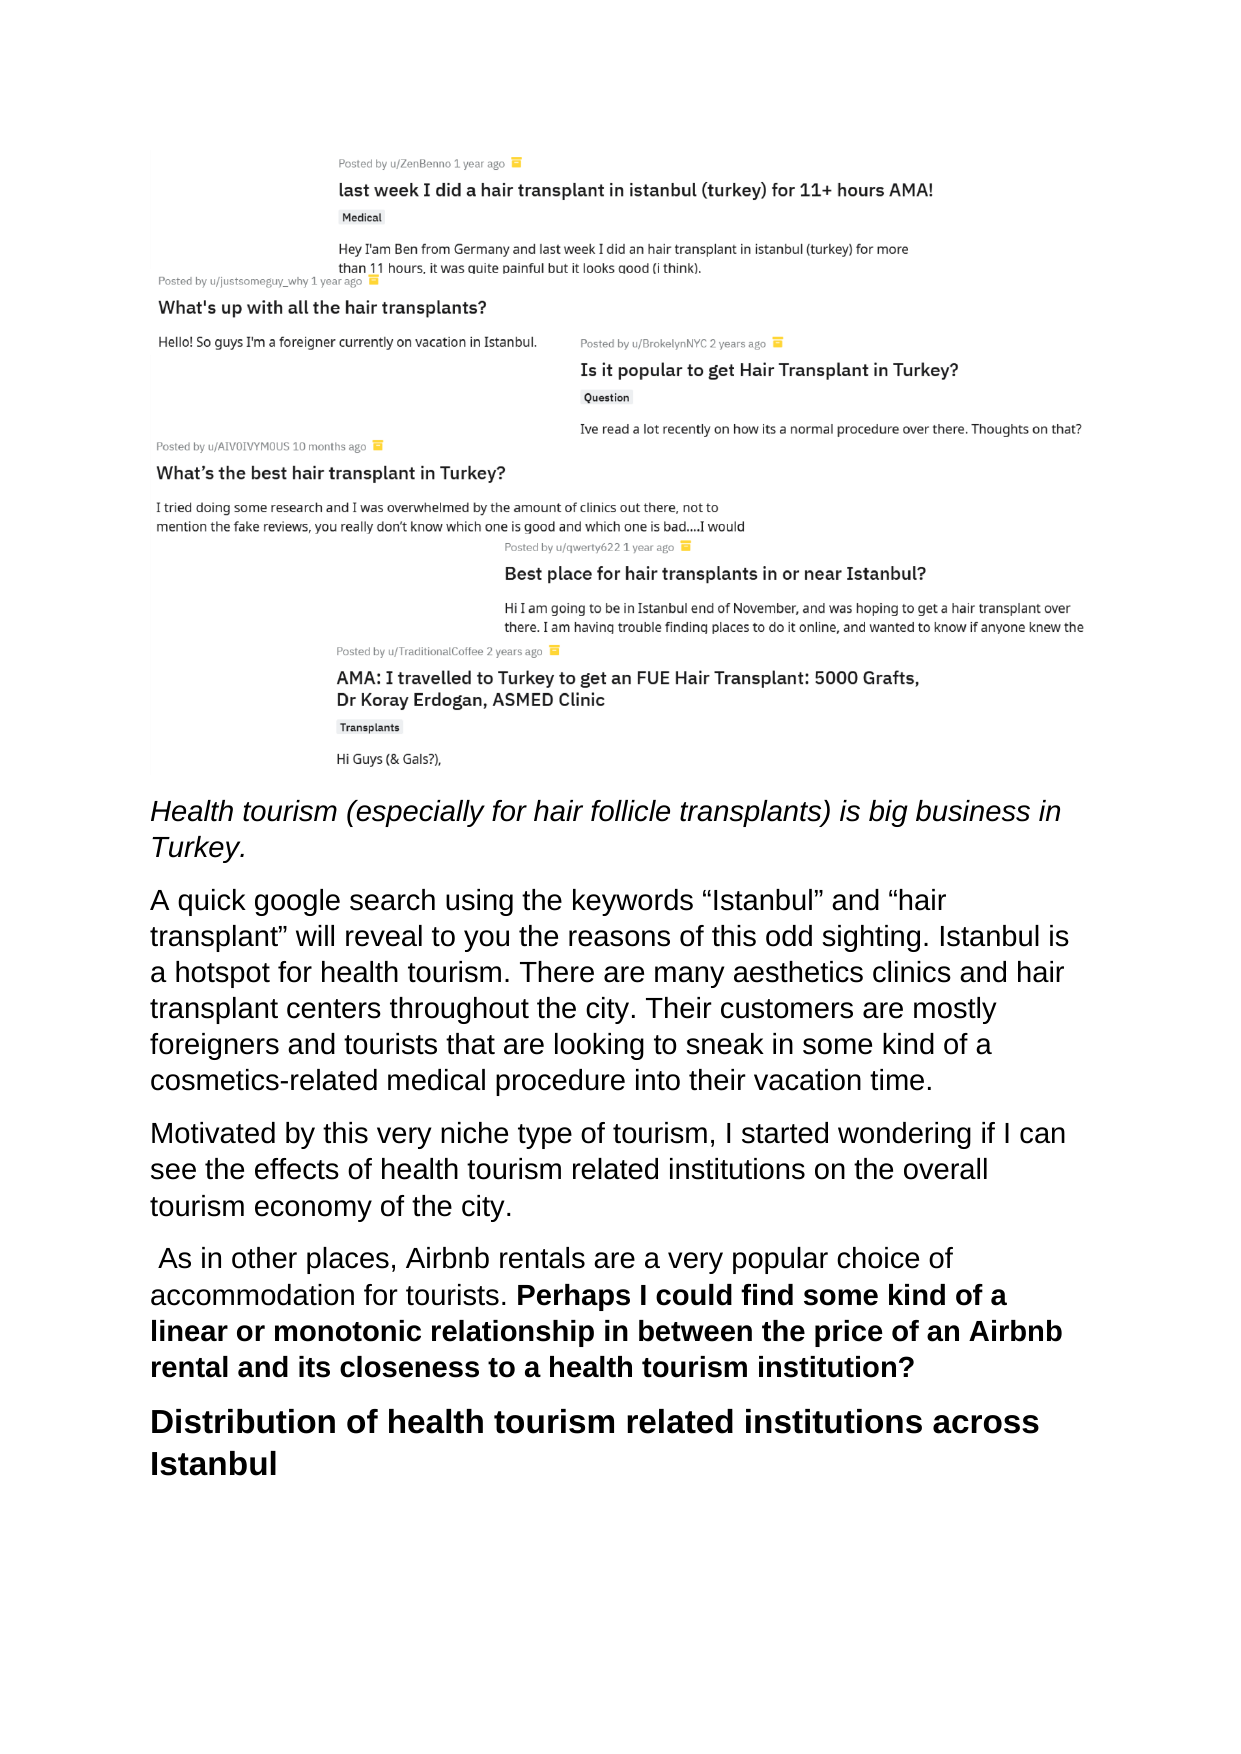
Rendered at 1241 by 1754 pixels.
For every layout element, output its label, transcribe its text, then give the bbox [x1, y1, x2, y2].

text A quick google search using the keywords “Istanbul” and “hair transplant” will reveal to you the reasons of this odd sighting. Istanbul is a hotspot for health tourism. There are many aesthetics clinics and hair transplant centers throughout the city. Their customers are mostly foreigners and tourists that are looking to sneak in some kind of a cosmetics-related medical procedure into their vacation time. [150, 883, 1090, 1097]
text Motivated by this very niche type of tourism, I started wondering if I can see the effects of health tourism related institutions on the overall tourism economy of the city. [150, 1116, 1090, 1222]
picture [150, 150, 1091, 775]
text Distribution of health tourism related institutions across Istanbul [150, 1403, 1090, 1482]
text As in other places, Airbnb rentals are a very popular choice of accommodation for tourists. Perhaps I could find some kind of a linear or monotonic relationship in between the price of an Airbnb rental and its closeness to a health tourism institution? [150, 1241, 1090, 1383]
text Health tourism (especially for hair follicle transplants) is big business in Turkey. [150, 794, 1090, 863]
